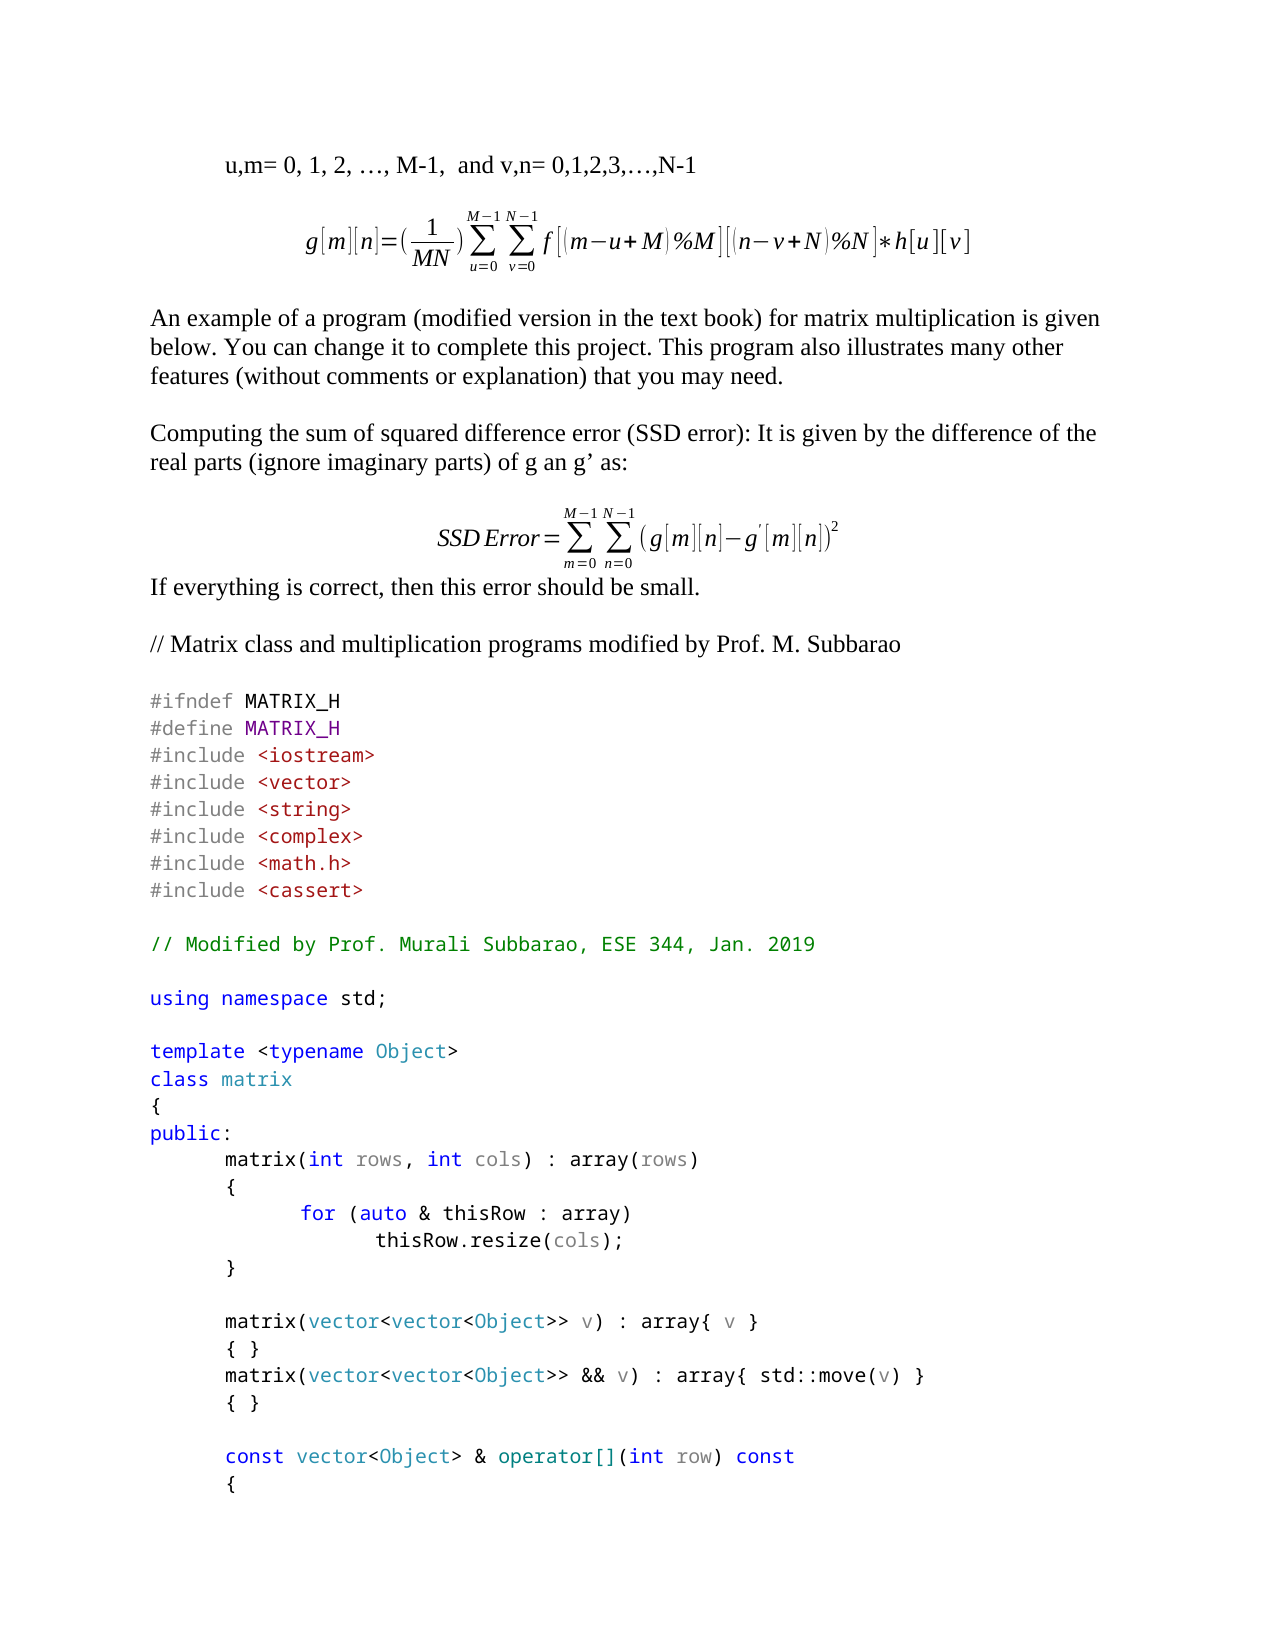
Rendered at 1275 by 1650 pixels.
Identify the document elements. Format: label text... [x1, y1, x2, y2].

text } [150, 1254, 1125, 1281]
text Computing the sum of squared difference error (SSD error): It is given by the difference of the real parts (ignore imaginary parts) of g an g’ as: [150, 418, 1125, 476]
list u,m= 0, 1, 2, …, M-1, and v,n= 0,1,2,3,…,N-1 [225, 150, 1125, 179]
text #ifndef MATRIX_H [150, 687, 1125, 714]
text #define MATRIX_H [150, 714, 1125, 741]
text #include <string> [150, 795, 1125, 822]
text { [150, 1173, 1125, 1200]
text matrix(int rows, int cols) : array(rows) [150, 1146, 1125, 1173]
text { } [150, 1334, 1125, 1362]
text matrix(vector<vector<Object>> && v) : array{ std::move(v) } [150, 1362, 1125, 1388]
text #include <math.h> [150, 849, 1125, 876]
text An example of a program (modified version in the text book) for matrix multiplication is given below. You can change it to complete this project. This program also illustrates many other features (without comments or explanation) that you may need. [150, 303, 1125, 390]
text #include <cassert> [150, 876, 1125, 903]
text #include <complex> [150, 822, 1125, 849]
text matrix(vector<vector<Object>> v) : array{ v } [150, 1308, 1125, 1334]
text template <typename Object> [150, 1038, 1125, 1065]
text { } [150, 1388, 1125, 1416]
text public: [150, 1119, 1125, 1146]
text { [150, 1469, 1125, 1496]
text class matrix [150, 1065, 1125, 1092]
text { [150, 1092, 1125, 1119]
text #include <vector> [150, 768, 1125, 795]
text If everything is correct, then this error should be small. [150, 572, 1125, 601]
text #include <iostream> [150, 741, 1125, 768]
text // Modified by Prof. Murali Subbarao, ESE 344, Jan. 2019 [150, 930, 1125, 957]
text for (auto & thisRow : array) [150, 1200, 1125, 1227]
text using namespace std; [150, 984, 1125, 1011]
text // Matrix class and multiplication programs modified by Prof. M. Subbarao [150, 629, 1125, 658]
text const vector<Object> & operator[](int row) const [150, 1442, 1125, 1469]
text thisRow.resize(cols); [150, 1227, 1125, 1254]
